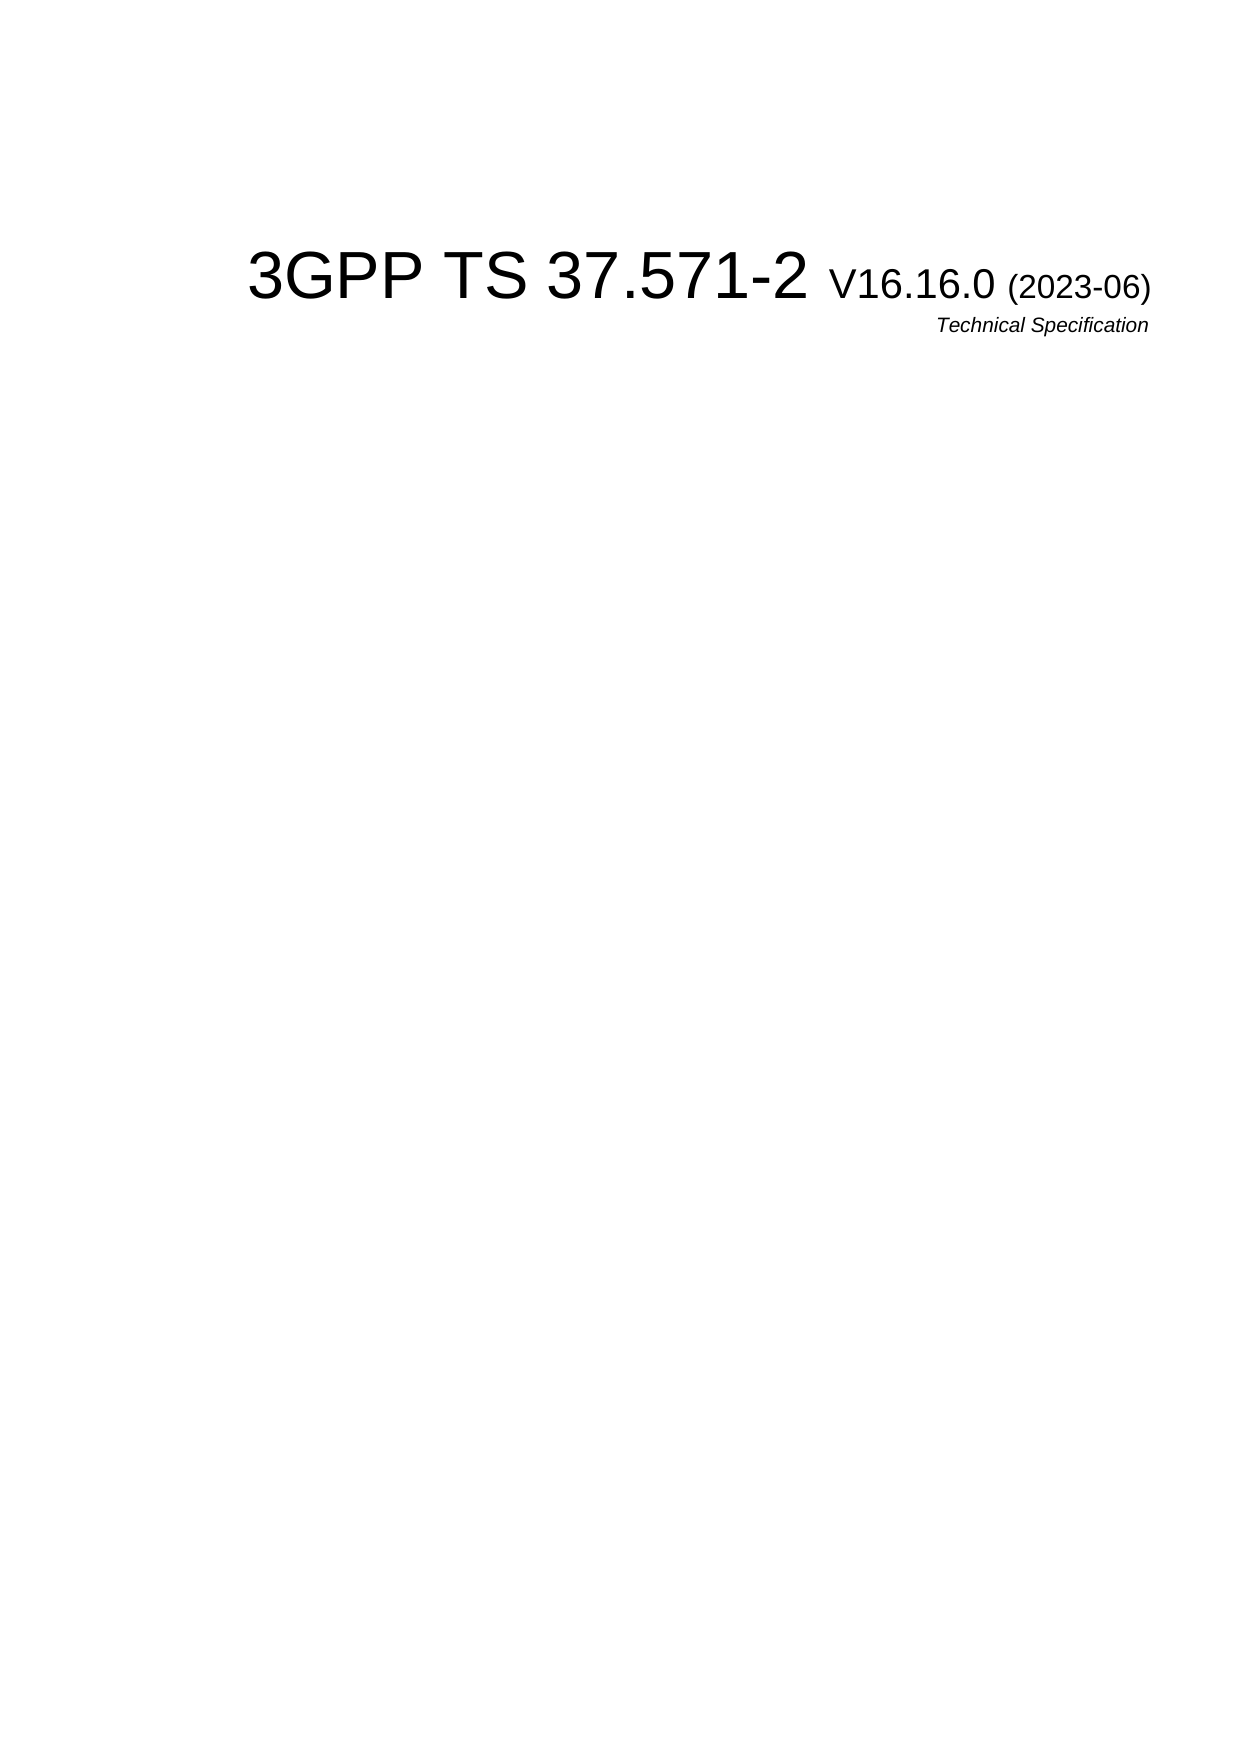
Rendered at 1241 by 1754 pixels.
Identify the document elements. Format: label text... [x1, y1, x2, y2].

text Technical Specification [89, 313, 1149, 337]
text 3GPP TS 37.571-2 V16.16.0 (2023-06) [89, 236, 1152, 313]
